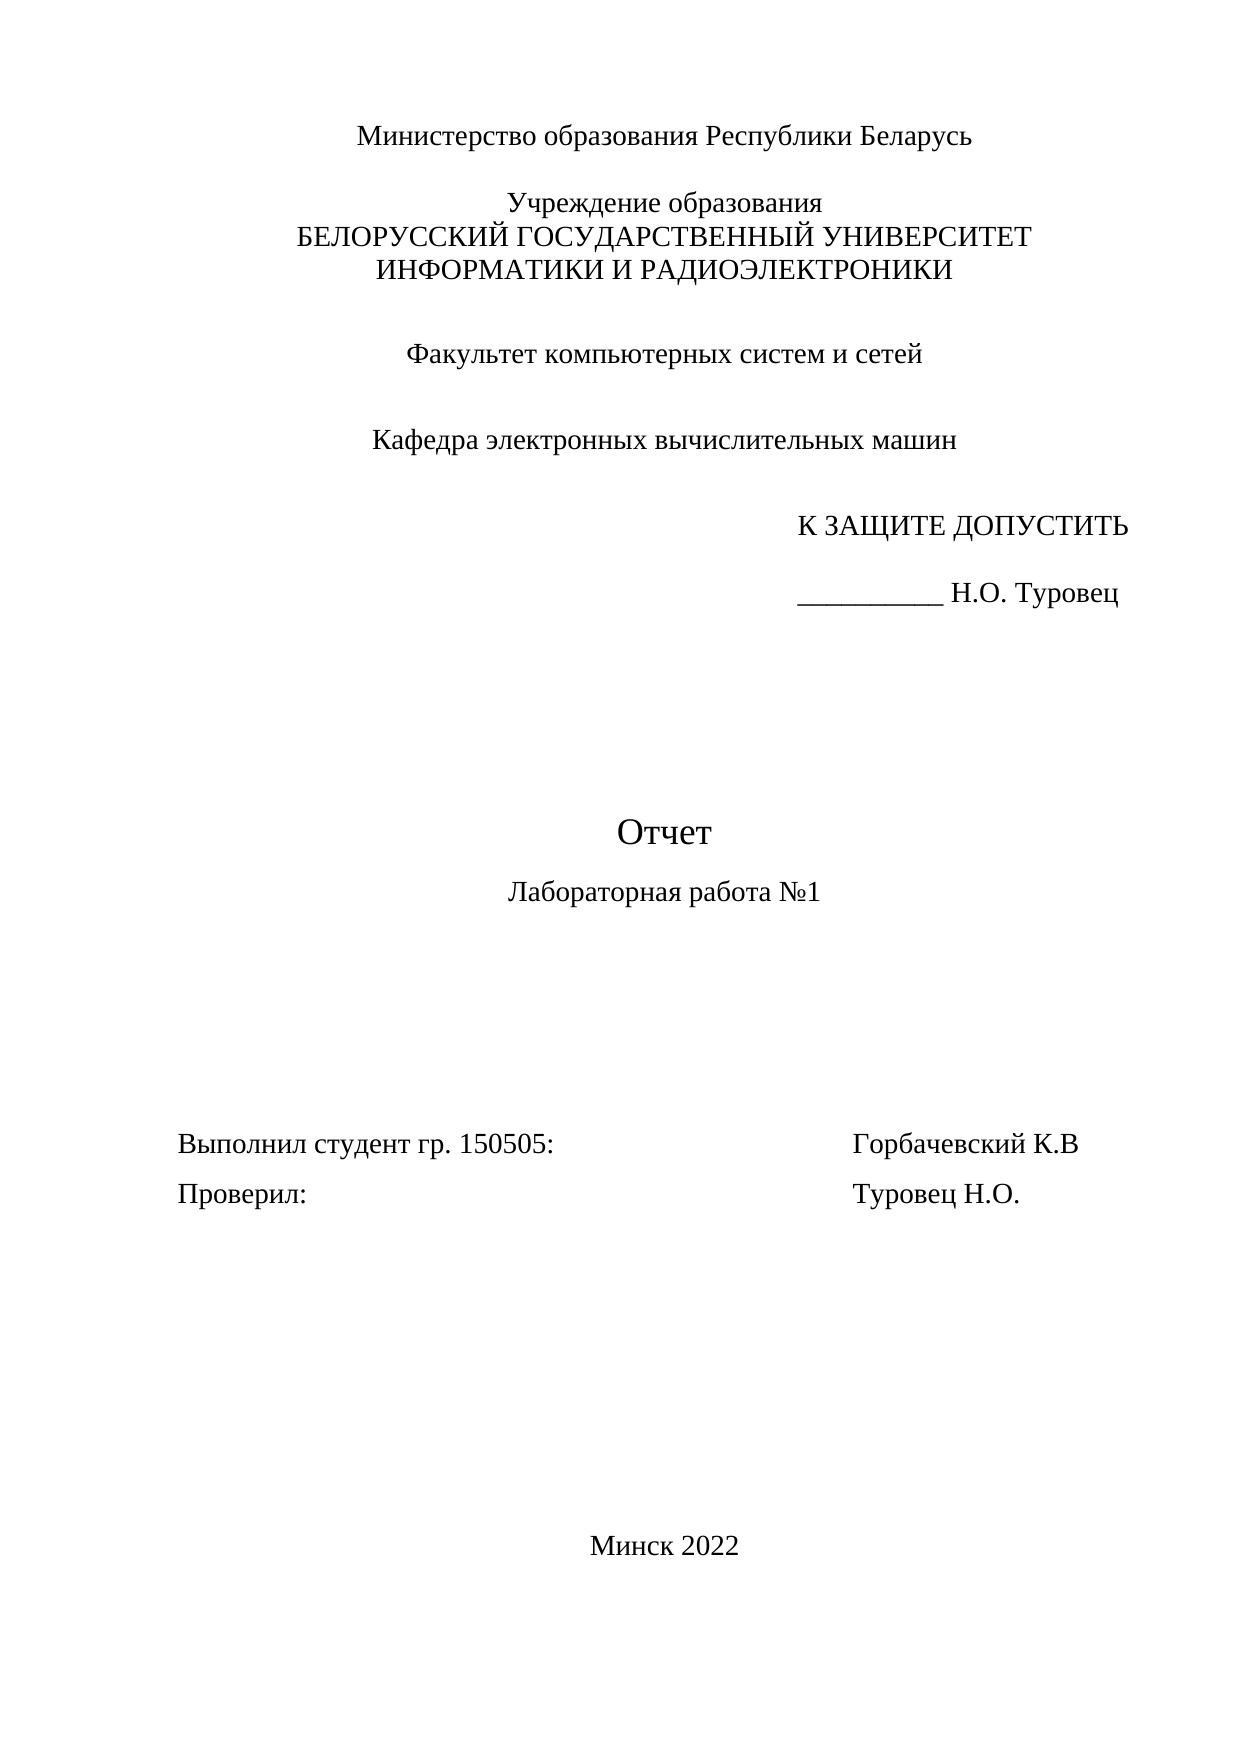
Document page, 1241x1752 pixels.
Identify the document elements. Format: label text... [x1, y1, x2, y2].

text БЕЛОРУССКИЙ ГОСУДАРСТВЕННЫЙ УНИВЕРСИТЕТ ИНФОРМАТИКИ И РАДИОЭЛЕКТРОНИКИ [177, 219, 1152, 286]
text Министерство образования Республики Беларусь [177, 118, 1152, 152]
text К ЗАЩИТЕ ДОПУСТИТЬ [797, 508, 1152, 541]
text Факультет компьютерных систем и сетей [177, 336, 1152, 370]
text Кафедра электронных вычислительных машин [177, 422, 1152, 456]
text Учреждение образования [177, 185, 1152, 219]
text Лабораторная работа №1 [177, 874, 1152, 908]
text Минск 2022 [177, 1528, 1152, 1562]
text Проверил: Туровец Н.О. [177, 1176, 1152, 1210]
text Отчет [177, 810, 1152, 853]
text __________ Н.О. Туровец [797, 575, 1152, 608]
text Выполнил студент гр. 150505: Горбачевский К.В [177, 1126, 1152, 1159]
